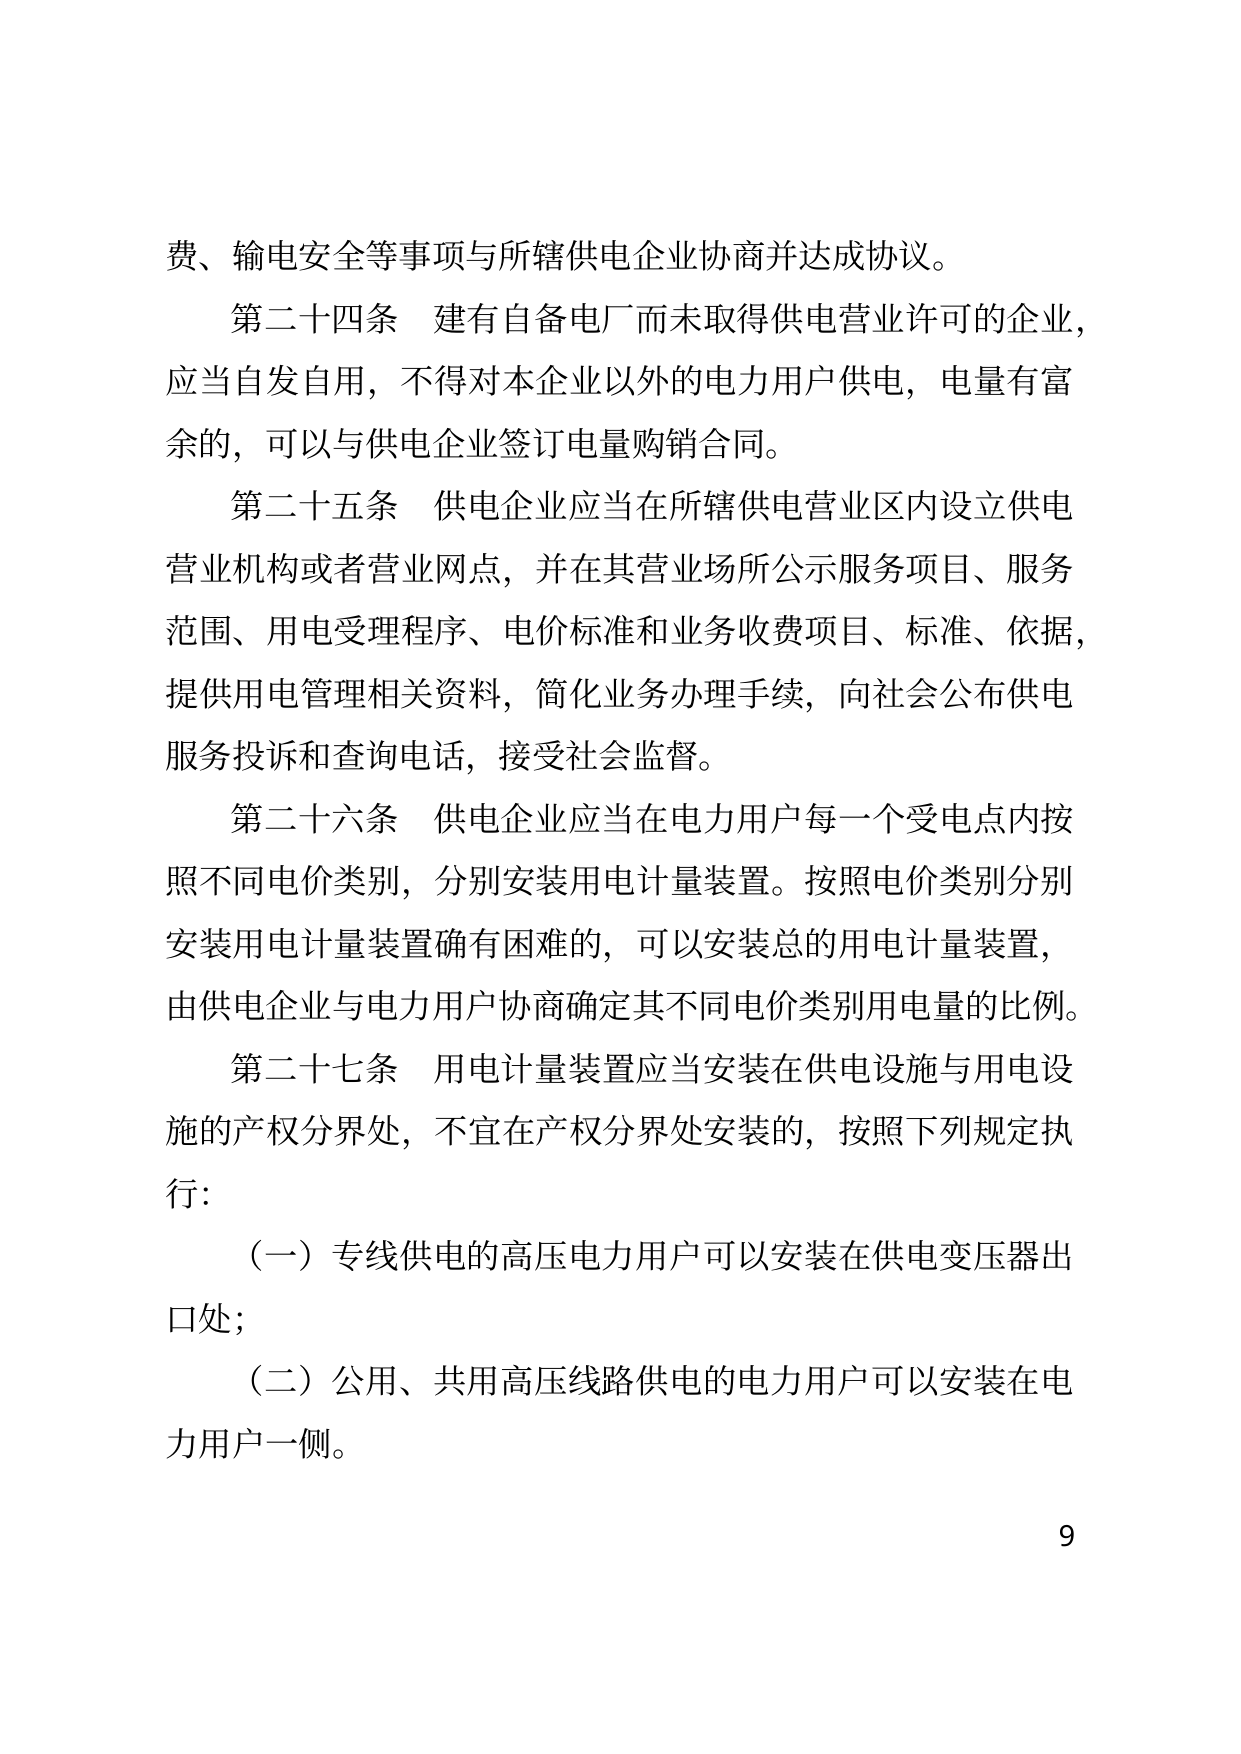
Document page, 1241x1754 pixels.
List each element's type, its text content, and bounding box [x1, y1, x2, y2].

text 第二十七条 用电计量装置应当安装在供电设施与用电设施的产权分界处，不宜在产权分界处安装的，按照下列规定执行： [165, 1031, 1075, 1218]
text 第二十五条 供电企业应当在所辖供电营业区内设立供电营业机构或者营业网点，并在其营业场所公示服务项目、服务范围、用电受理程序、电价标准和业务收费项目、标准、依据，提供用电管理相关资料，简化业务办理手续，向社会公布供电服务投诉和查询电话，接受社会监督。 [165, 468, 1075, 781]
text （一）专线供电的高压电力用户可以安装在供电变压器出口处； [165, 1218, 1075, 1343]
text （二）公用、共用高压线路供电的电力用户可以安装在电力用户一侧。 [165, 1343, 1075, 1468]
text 第二十四条 建有自备电厂而未取得供电营业许可的企业，应当自发自用，不得对本企业以外的电力用户供电，电量有富余的，可以与供电企业签订电量购销合同。 [165, 281, 1075, 468]
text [165, 218, 1075, 281]
text 第二十六条 供电企业应当在电力用户每一个受电点内按照不同电价类别，分别安装用电计量装置。按照电价类别分别安装用电计量装置确有困难的，可以安装总的用电计量装置，由供电企业与电力用户协商确定其不同电价类别用电量的比例。 [165, 781, 1075, 1031]
